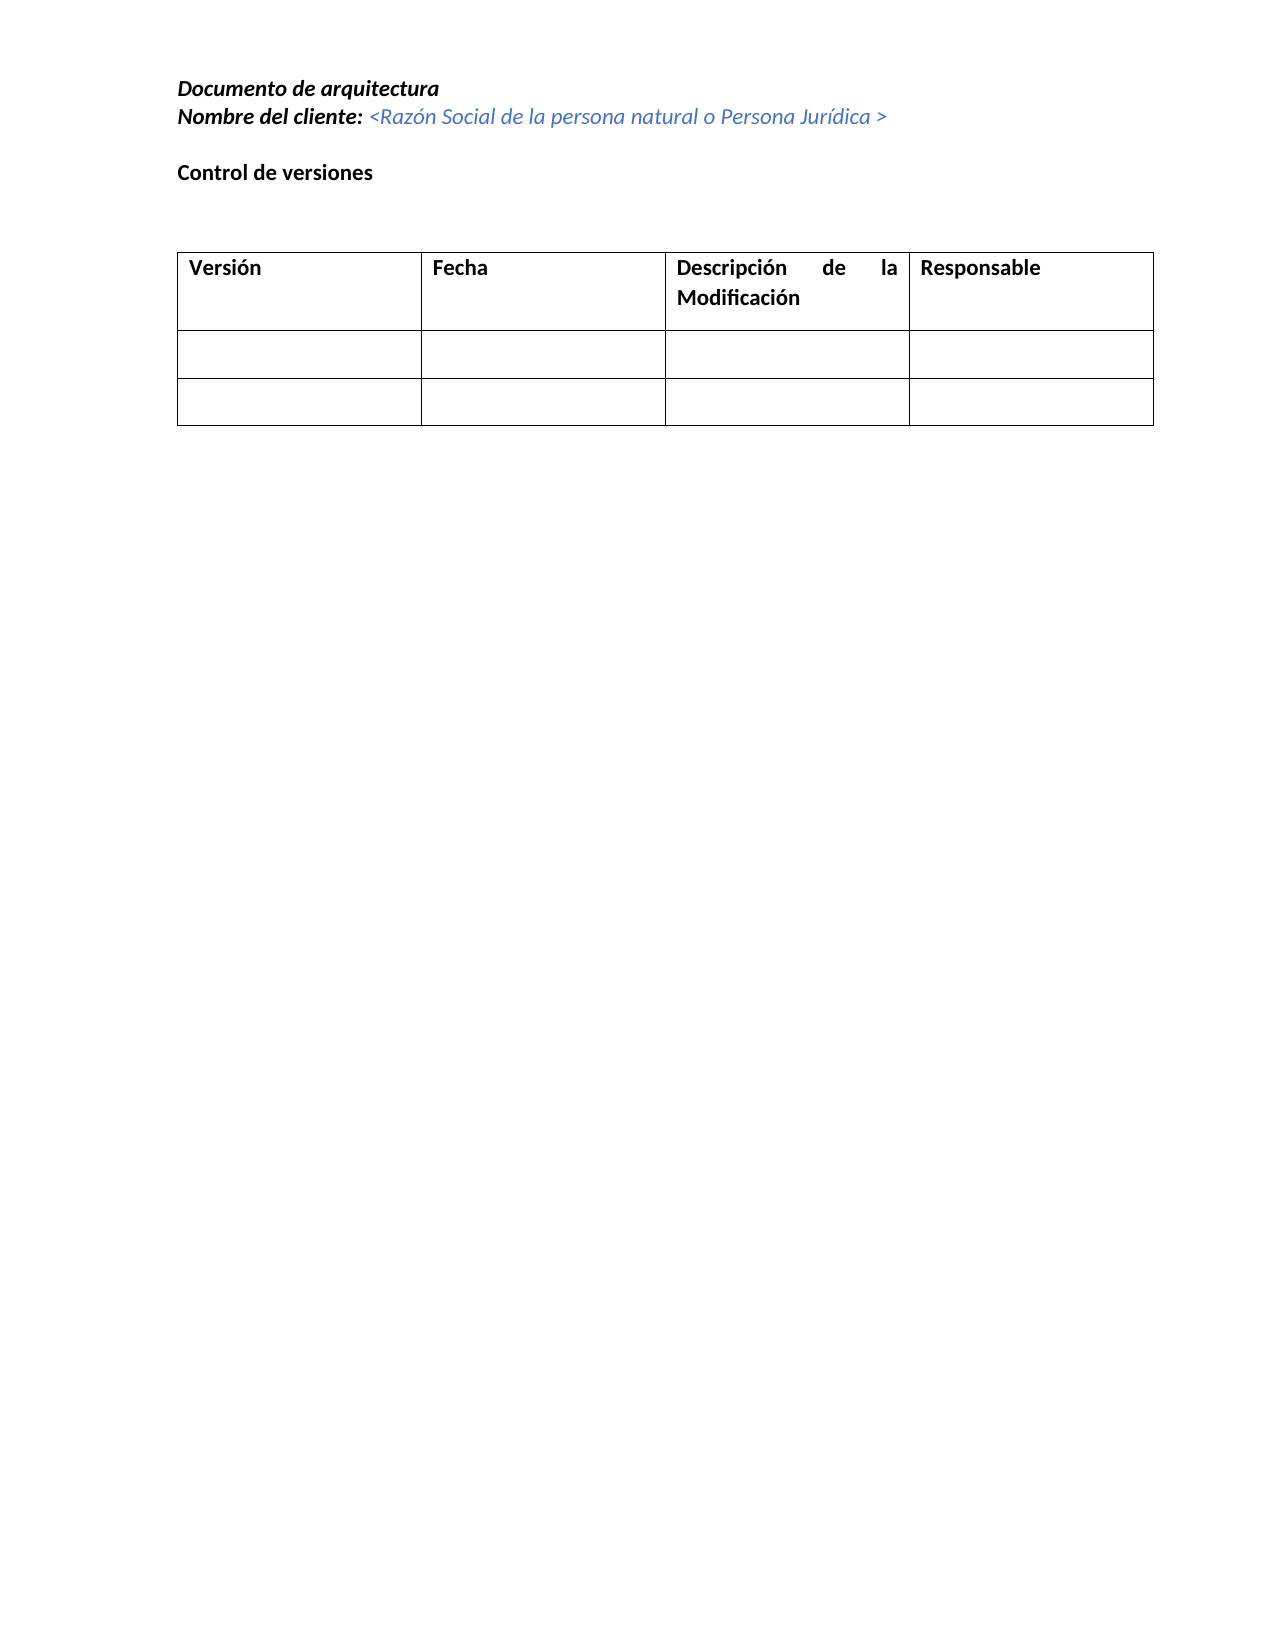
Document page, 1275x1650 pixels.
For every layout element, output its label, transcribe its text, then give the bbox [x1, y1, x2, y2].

table_header Fecha [422, 253, 665, 329]
table_cell [178, 379, 421, 425]
table_cell [422, 379, 665, 425]
table_cell [666, 331, 909, 377]
table_header Versión [178, 253, 421, 329]
table_cell [178, 331, 421, 377]
table_header Responsable [910, 253, 1153, 329]
text Control de versiones [177, 158, 1098, 186]
table_header Descripción de la Modificación [666, 253, 909, 329]
table_cell [422, 331, 665, 377]
table_cell [910, 379, 1153, 425]
table_cell [666, 379, 909, 425]
table_cell [910, 331, 1153, 377]
